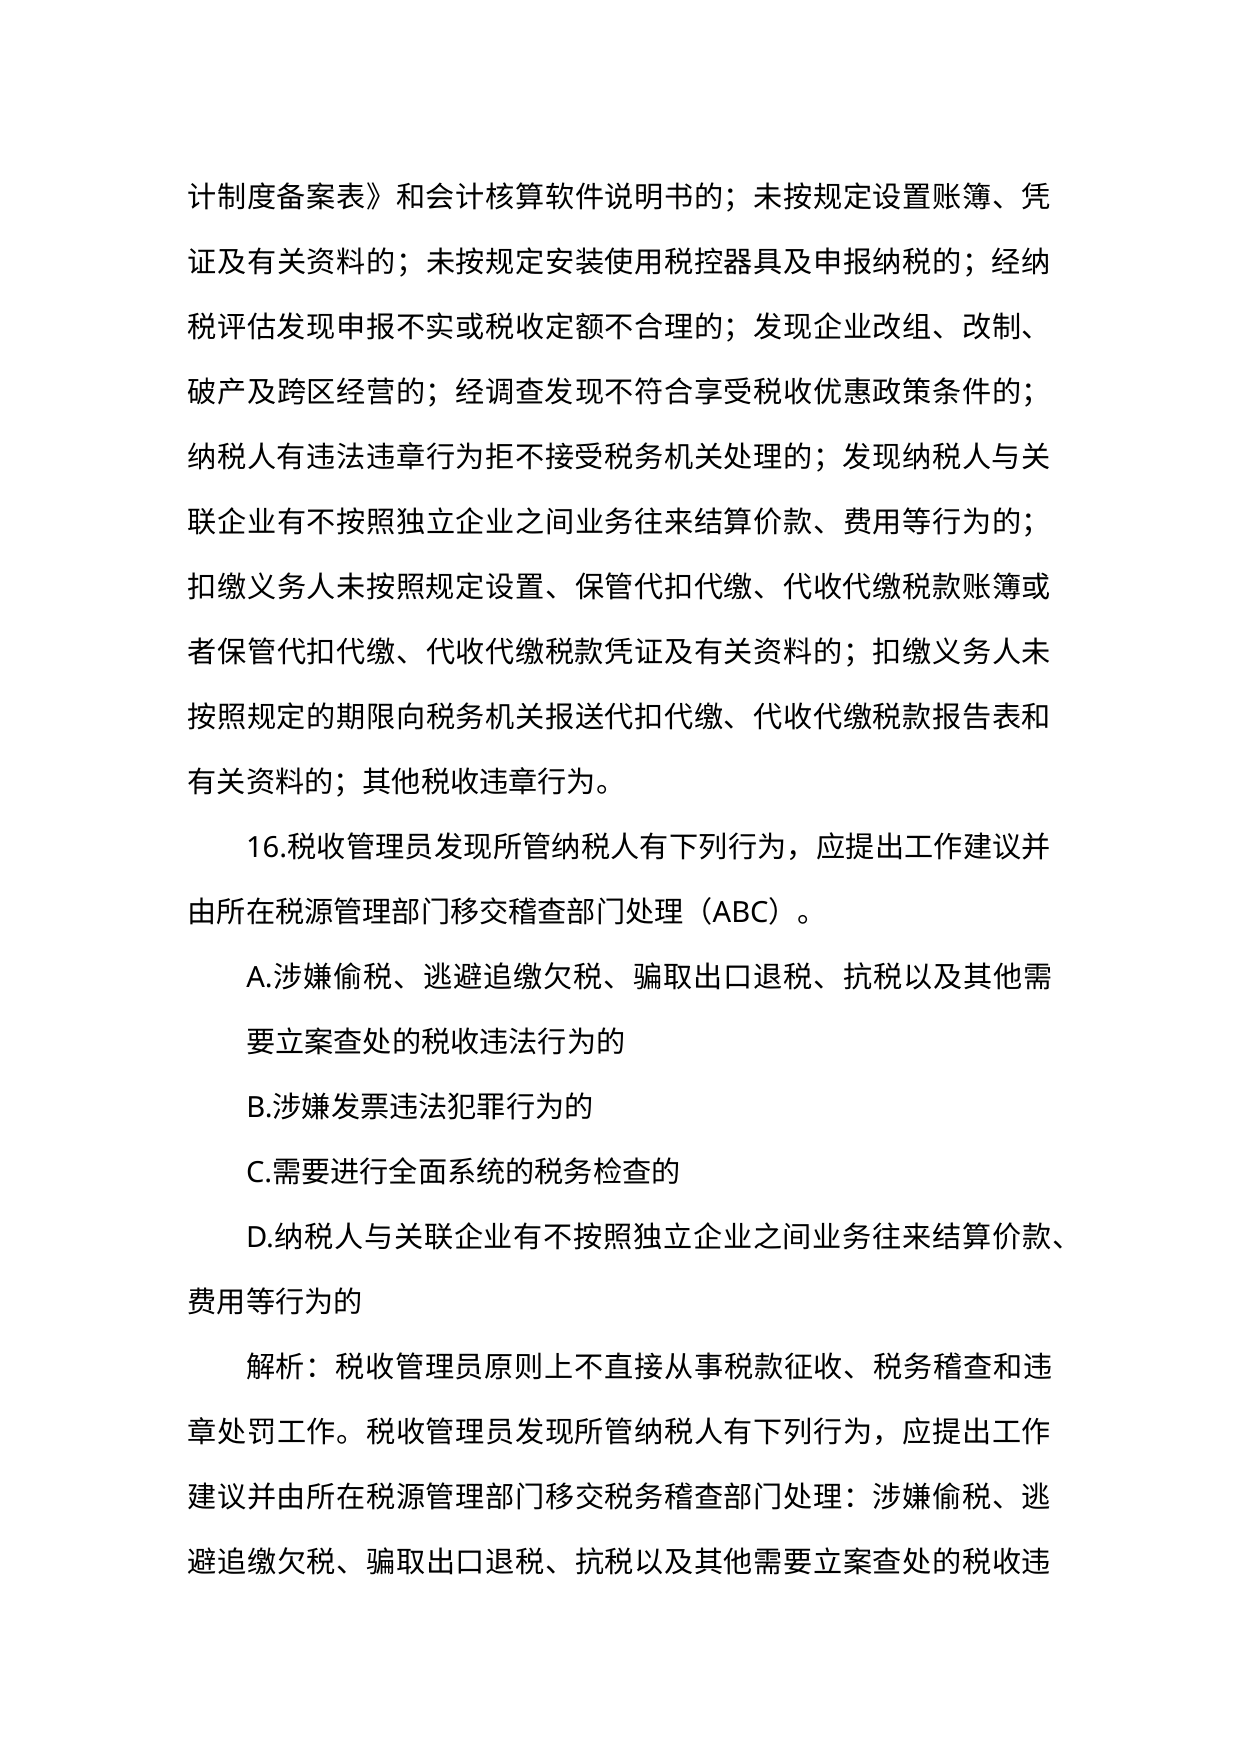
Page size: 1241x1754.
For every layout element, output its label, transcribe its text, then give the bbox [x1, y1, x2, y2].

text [187, 1332, 1053, 1592]
text 16.税收管理员发现所管纳税人有下列行为，应提出工作建议并由所在税源管理部门移交稽查部门处理（ABC）。 [187, 812, 1053, 942]
text D.纳税人与关联企业有不按照独立企业之间业务往来结算价款、费用等行为的 [187, 1202, 1053, 1332]
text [187, 162, 1053, 812]
text C.需要进行全面系统的税务检查的 [187, 1137, 1053, 1202]
text B.涉嫌发票违法犯罪行为的 [246, 1072, 1053, 1137]
text A.涉嫌偷税、逃避追缴欠税、骗取出口退税、抗税以及其他需要立案查处的税收违法行为的 [246, 942, 1053, 1072]
